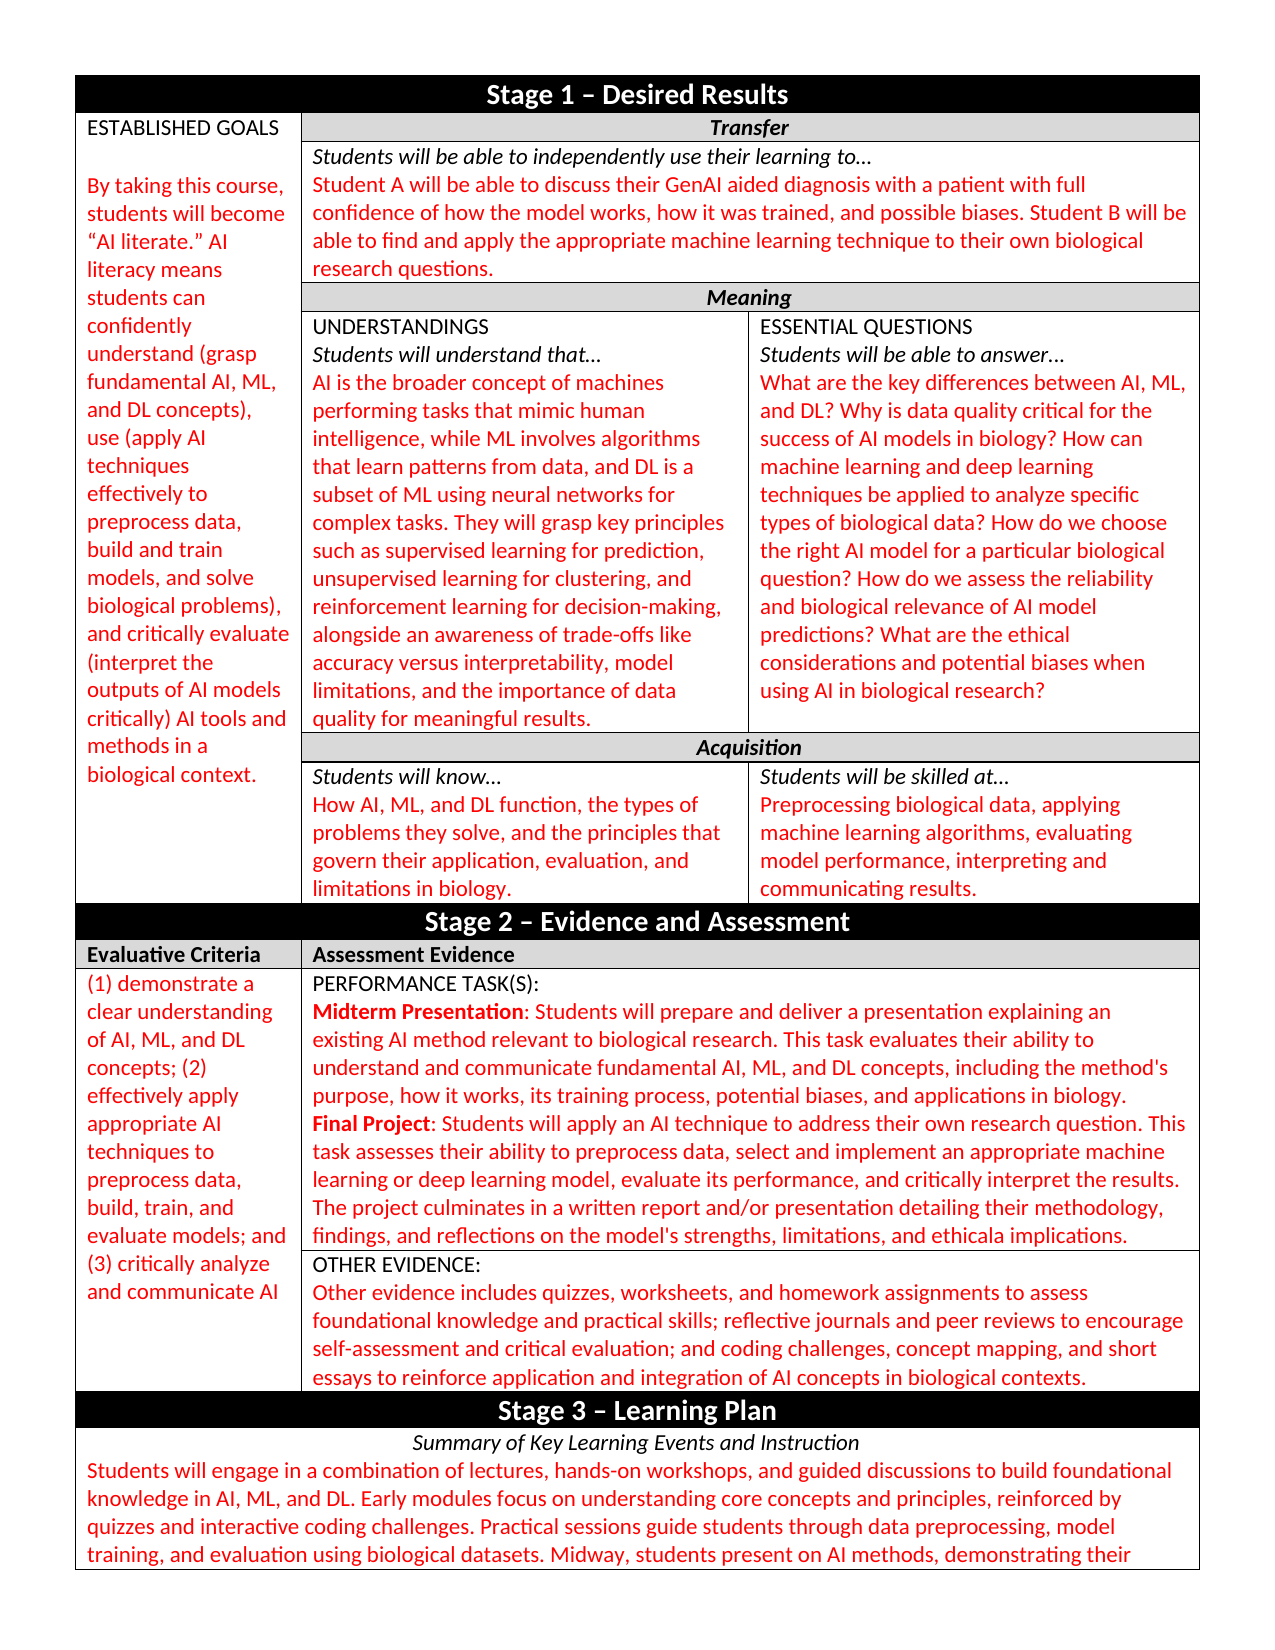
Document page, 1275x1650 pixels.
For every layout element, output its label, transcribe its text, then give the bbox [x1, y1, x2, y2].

table_cell UNDERSTANDINGS Students will understand that… AI is the broader concept of machines performing tasks that mimic human intelligence, while ML involves algorithms that learn patterns from data, and DL is a subset of ML using neural networks for complex tasks. They will grasp key principles such as supervised learning for prediction, unsupervised learning for clustering, and reinforcement learning for decision-making, alongside an awareness of trade-offs like accuracy versus interpretability, model limitations, and the importance of data quality for meaningful results. [302, 312, 748, 732]
table_cell Meaning [302, 283, 1199, 311]
table_cell Students will be skilled at… Preprocessing biological data, applying machine learning algorithms, evaluating model performance, interpreting and communicating results. [749, 763, 1199, 902]
table_cell Transfer [302, 113, 1199, 141]
table_cell Stage 2 – Evidence and Assessment [76, 904, 1199, 939]
table_cell PERFORMANCE TASK(S): Midterm Presentation: Students will prepare and deliver a presentation explaining an existing AI method relevant to biological research. This task evaluates their ability to understand and communicate fundamental AI, ML, and DL concepts, including the method's purpose, how it works, its training process, potential biases, and applications in biology. Final Project: Students will apply an AI technique to address their own research question. This task assesses their ability to preprocess data, select and implement an appropriate machine learning or deep learning model, evaluate its performance, and critically interpret the results. The project culminates in a written report and/or presentation detailing their methodology, findings, and reflections on the model's strengths, limitations, and ethicala implications. [302, 969, 1199, 1249]
table_cell ESSENTIAL QUESTIONS Students will be able to answer... What are the key differences between AI, ML, and DL? Why is data quality critical for the success of AI models in biology? How can machine learning and deep learning techniques be applied to analyze specific types of biological data? How do we choose the right AI model for a particular biological question? How do we assess the reliability and biological relevance of AI model predictions? What are the ethical considerations and potential biases when using AI in biological research? [749, 312, 1199, 732]
table_cell ESTABLISHED GOALS By taking this course, students will become “AI literate.” AI literacy means students can confidently understand (grasp fundamental AI, ML, and DL concepts), use (apply AI techniques effectively to preprocess data, build and train models, and solve biological problems), and critically evaluate (interpret the outputs of AI models critically) AI tools and methods in a biological context. [76, 113, 301, 902]
table_header Stage 1 – Desired Results [76, 76, 1199, 112]
table_cell OTHER EVIDENCE: Other evidence includes quizzes, worksheets, and homework assignments to assess foundational knowledge and practical skills; reflective journals and peer reviews to encourage self-assessment and critical evaluation; and coding challenges, concept mapping, and short essays to reinforce application and integration of AI concepts in biological contexts. [302, 1251, 1199, 1391]
table_cell Evaluative Criteria [76, 940, 301, 968]
table_cell (1) demonstrate a clear understanding of AI, ML, and DL concepts; (2) effectively apply appropriate AI techniques to preprocess data, build, train, and evaluate models; and (3) critically analyze and communicate AI [76, 969, 301, 1391]
table_cell Students will be able to independently use their learning to… Student A will be able to discuss their GenAI aided diagnosis with a patient with full confidence of how the model works, how it was trained, and possible biases. Student B will be able to find and apply the appropriate machine learning technique to their own biological research questions. [302, 142, 1199, 282]
table_cell Stage 3 – Learning Plan [76, 1392, 1199, 1427]
table_cell Assessment Evidence [302, 940, 1199, 968]
table_cell Students will know… How AI, ML, and DL function, the types of problems they solve, and the principles that govern their application, evaluation, and limitations in biology. [302, 763, 748, 902]
table_cell Acquisition [302, 733, 1199, 761]
